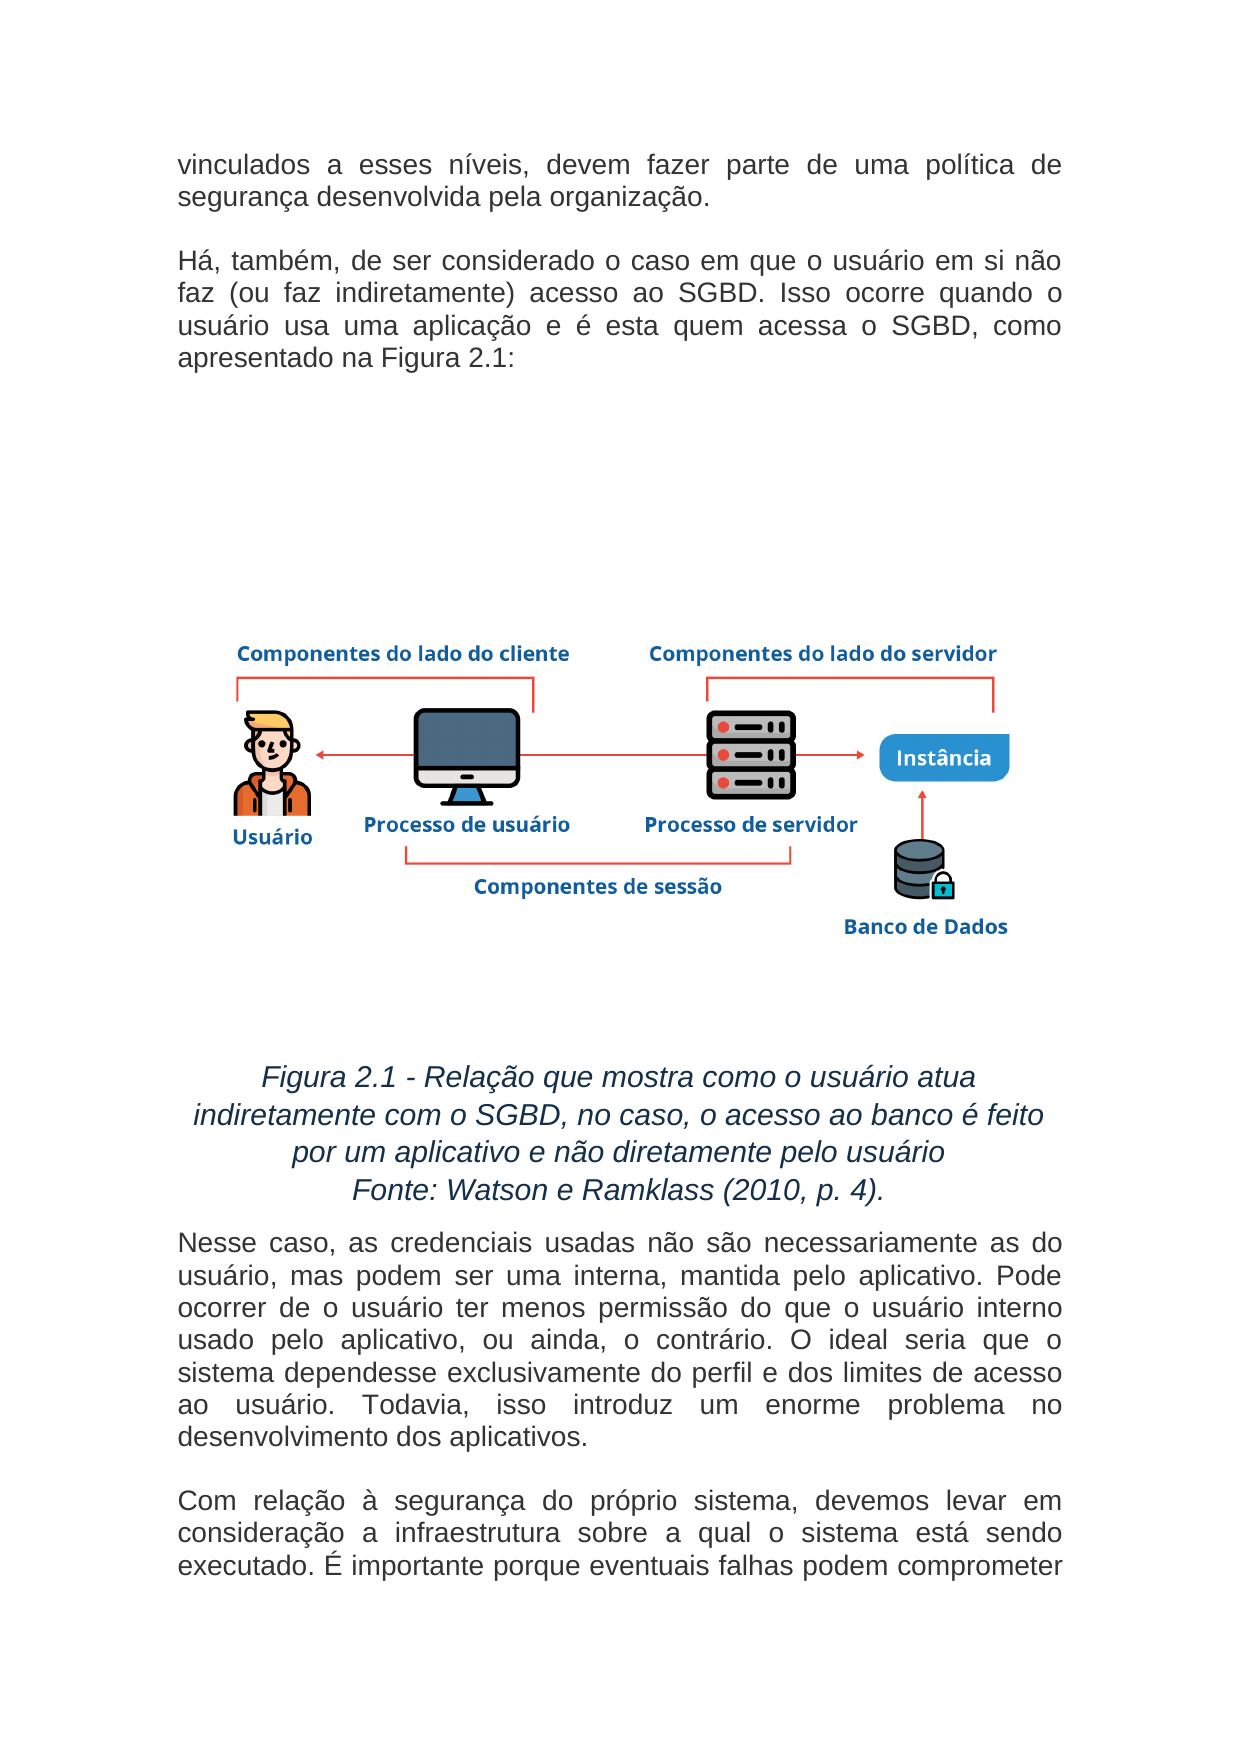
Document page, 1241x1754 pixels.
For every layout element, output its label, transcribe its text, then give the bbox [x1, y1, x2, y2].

text Há, também, de ser considerado o caso em que o usuário em si não faz (ou faz indiretamente) acesso ao SGBD. Isso ocorre quando o usuário usa uma aplicação e é esta quem acessa o SGBD, como apresentado na Figura 2.1: [177, 244, 1063, 373]
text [177, 148, 1063, 212]
picture [177, 542, 1063, 1041]
text Figura 2.1 - Relação que mostra como o usuário atua indiretamente com o SGBD, no caso, o acesso ao banco é feito por um aplicativo e não diretamente pelo usuário Fonte: Watson e Ramklass (2010, p. 4). [177, 1059, 1063, 1207]
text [177, 1484, 1063, 1581]
text Nesse caso, as credenciais usadas não são necessariamente as do usuário, mas podem ser uma interna, mantida pelo aplicativo. Pode ocorrer de o usuário ter menos permissão do que o usuário interno usado pelo aplicativo, ou ainda, o contrário. O ideal seria que o sistema dependesse exclusivamente do perfil e dos limites de acesso ao usuário. Todavia, isso introduz um enorme problema no desenvolvimento dos aplicativos. [177, 1226, 1063, 1453]
